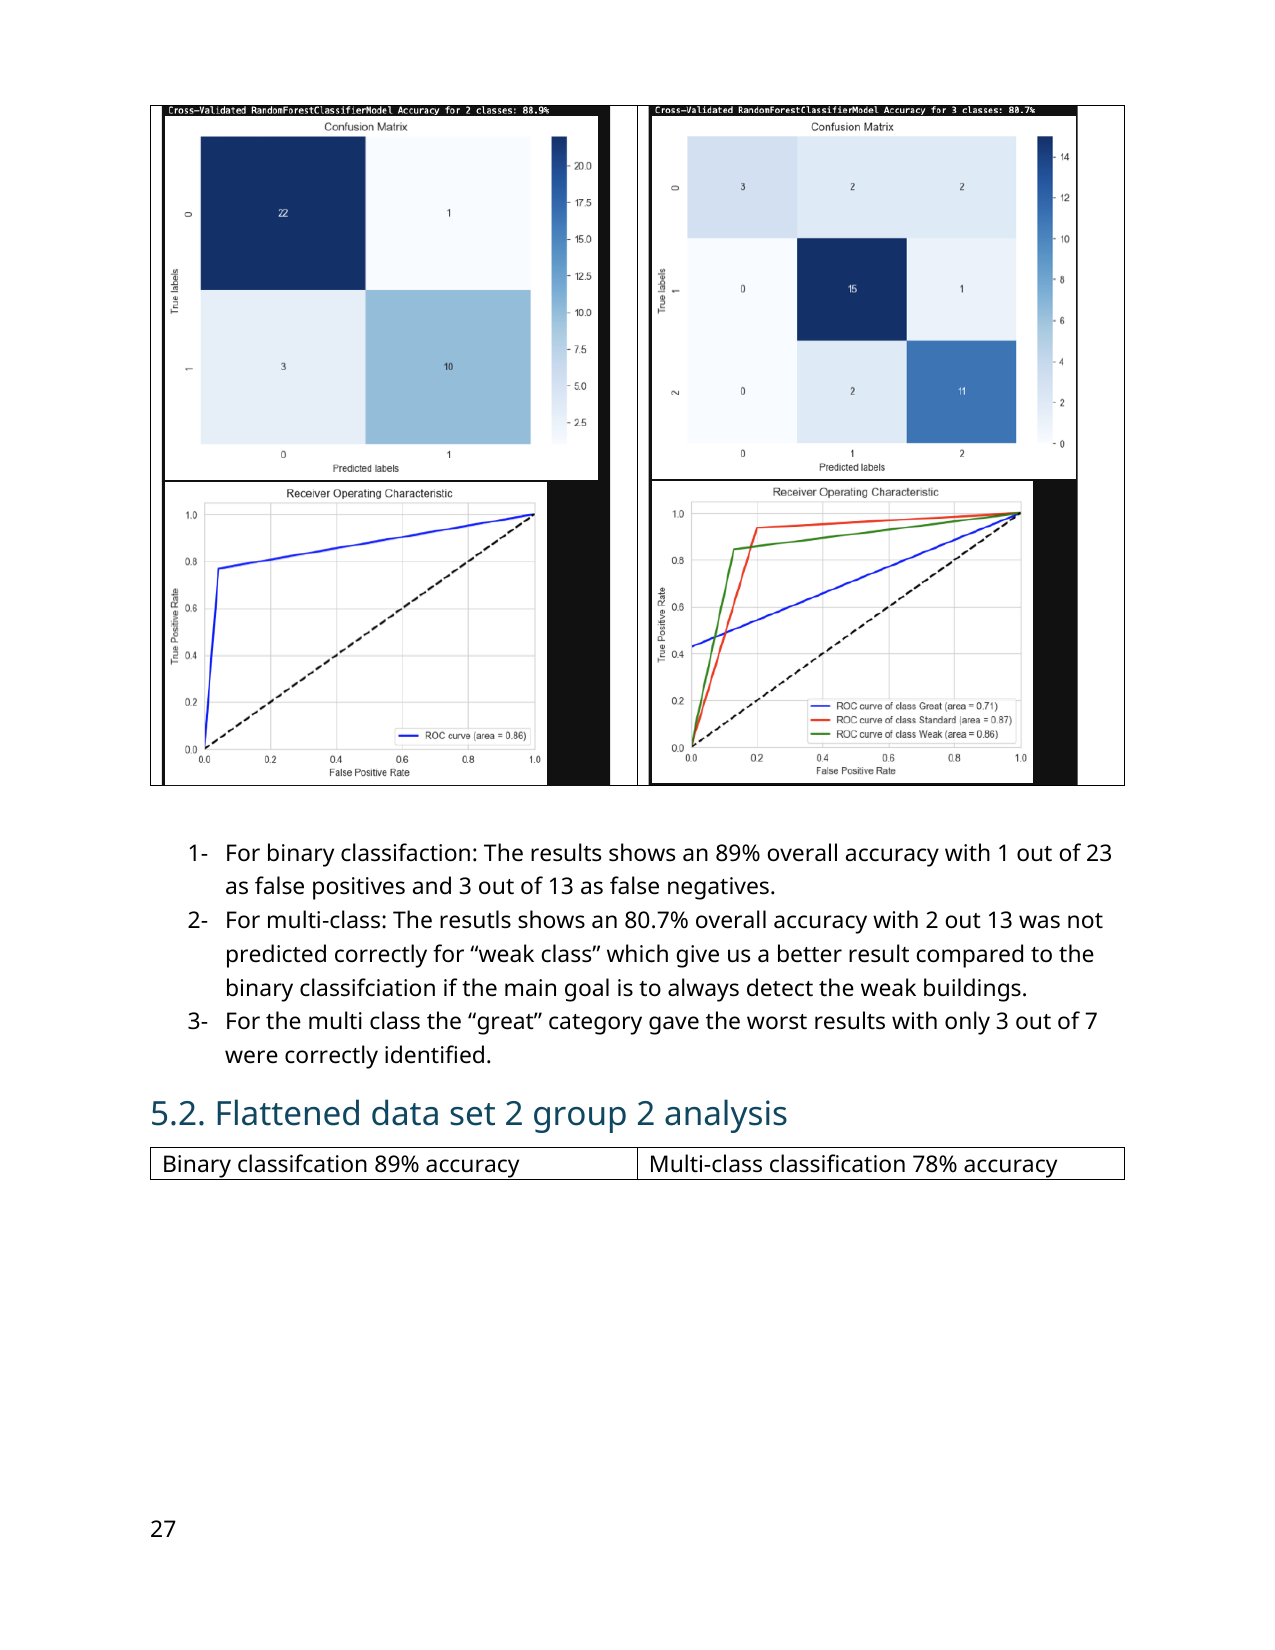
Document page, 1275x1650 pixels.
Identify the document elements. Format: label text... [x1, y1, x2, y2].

table_header Binary classifcation 89% accuracy [151, 1148, 637, 1179]
list For binary classifaction: The results shows an 89% overall accuracy with 1 out of 23 as false positives and 3 out of 13 as false negatives. [187, 837, 1125, 902]
table_cell [1078, 106, 1124, 785]
table_cell [638, 106, 648, 785]
table_cell [611, 106, 637, 785]
picture [648, 106, 1078, 785]
table_header Multi-class classification 78% accuracy [638, 1148, 1124, 1179]
list For the multi class the “great” category gave the worst results with only 3 out of 7 were correctly identified. [187, 1005, 1125, 1070]
list For multi-class: The resutls shows an 80.7% overall accuracy with 2 out 13 was not predicted correctly for “weak class” which give us a better result compared to the binary classifciation if the main goal is to always detect the weak buildings. [187, 904, 1125, 1003]
table_cell [151, 106, 161, 785]
subtitle 5.2. Flattened data set 2 group 2 analysis [150, 1089, 1125, 1135]
picture [161, 106, 611, 786]
